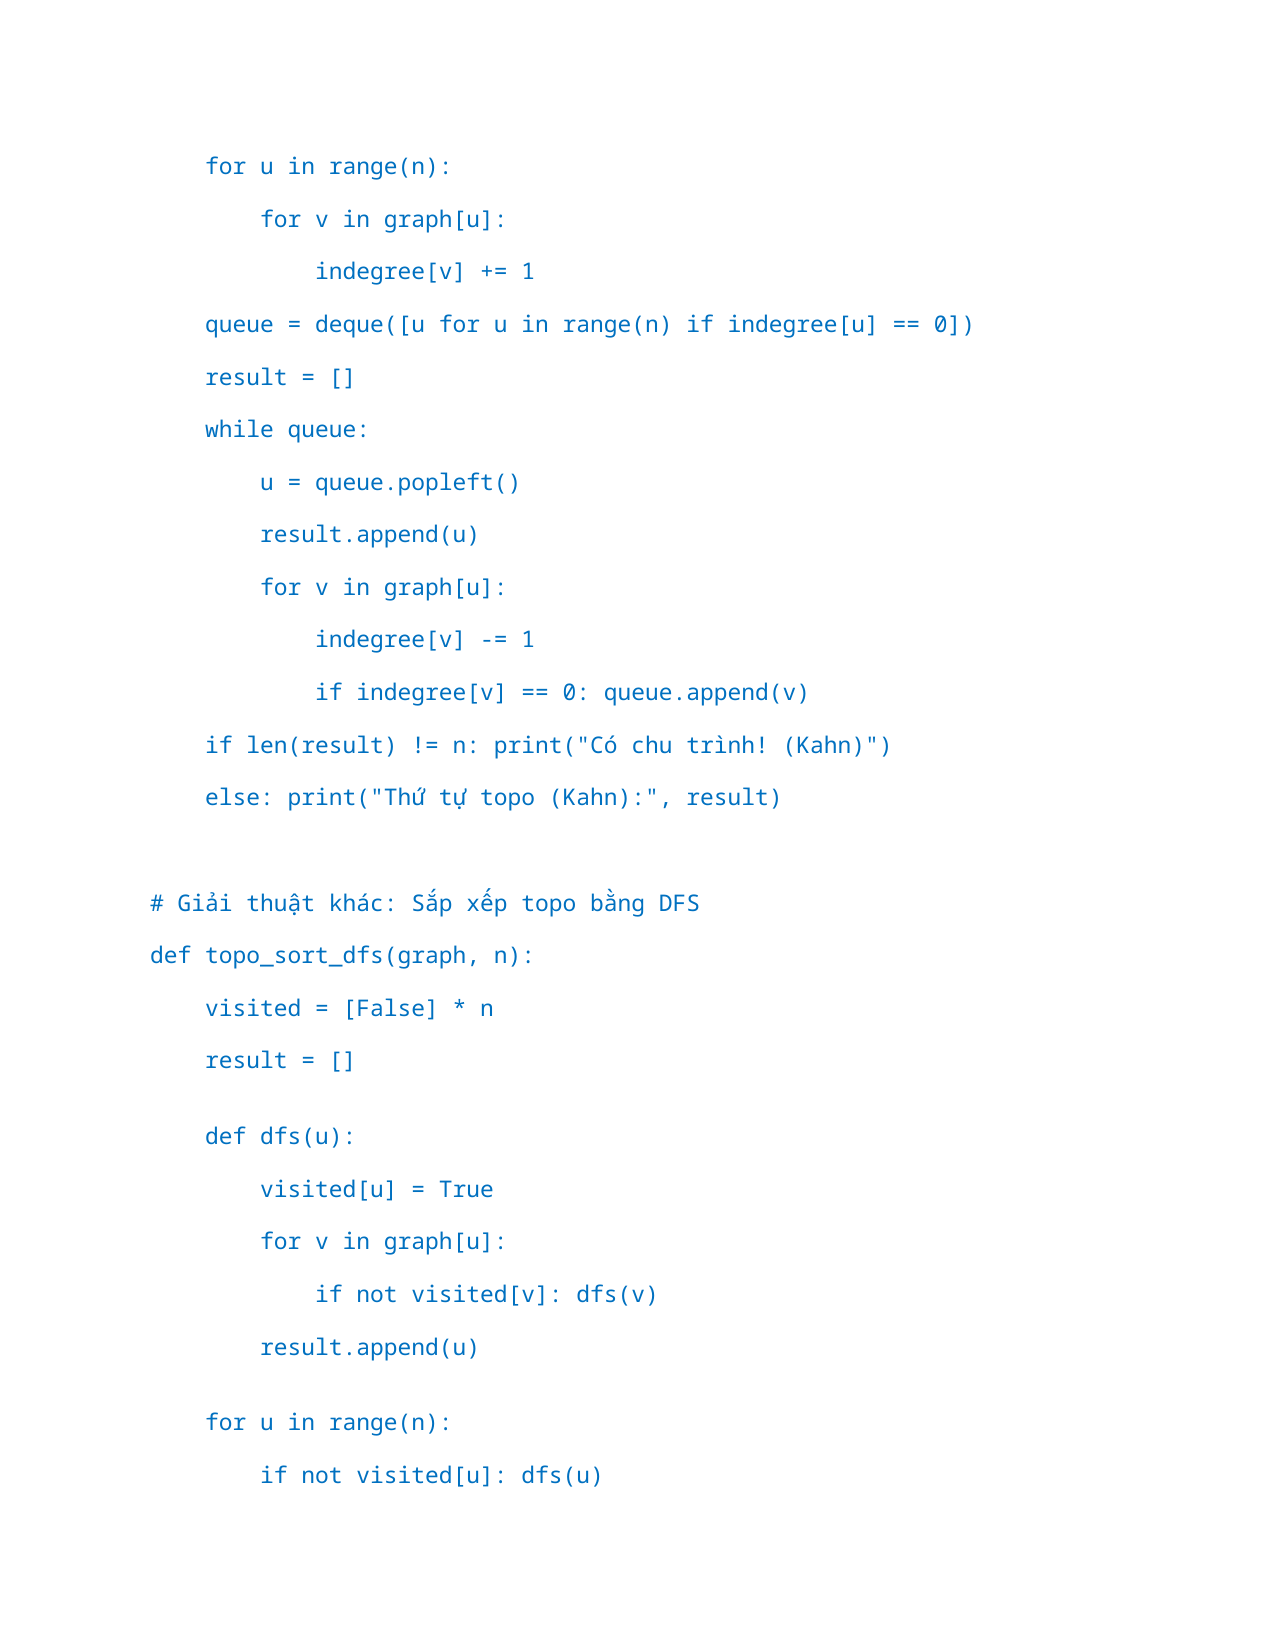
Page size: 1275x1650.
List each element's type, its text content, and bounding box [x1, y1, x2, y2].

text if not visited[v]: dfs(v) [150, 1278, 1125, 1309]
text if indegree[v] == 0: queue.append(v) [150, 676, 1125, 707]
text indegree[v] -= 1 [150, 623, 1125, 655]
text else: print("Thứ tự topo (Kahn):", result) [150, 781, 1125, 812]
text for v in graph[u]: [150, 571, 1125, 602]
text # Giải thuật khác: Sắp xếp topo bằng DFS [150, 886, 1125, 918]
text if len(result) != n: print("Có chu trình! (Kahn)") [150, 729, 1125, 760]
text while queue: [150, 413, 1125, 444]
text def dfs(u): [150, 1120, 1125, 1151]
text u = queue.popleft() [150, 466, 1125, 497]
text result.append(u) [150, 518, 1125, 549]
text result = [] [150, 360, 1125, 392]
text for u in range(n): [150, 1406, 1125, 1438]
text result.append(u) [150, 1331, 1125, 1362]
text for u in range(n): [150, 150, 1125, 181]
text queue = deque([u for u in range(n) if indegree[u] == 0]) [150, 308, 1125, 339]
text indegree[v] += 1 [150, 255, 1125, 286]
text for v in graph[u]: [150, 1225, 1125, 1257]
text result = [] [150, 1044, 1125, 1076]
text def topo_sort_dfs(graph, n): [150, 939, 1125, 970]
text visited = [False] * n [150, 992, 1125, 1023]
text visited[u] = True [150, 1173, 1125, 1204]
text if not visited[u]: dfs(u) [150, 1459, 1125, 1490]
text for v in graph[u]: [150, 203, 1125, 234]
